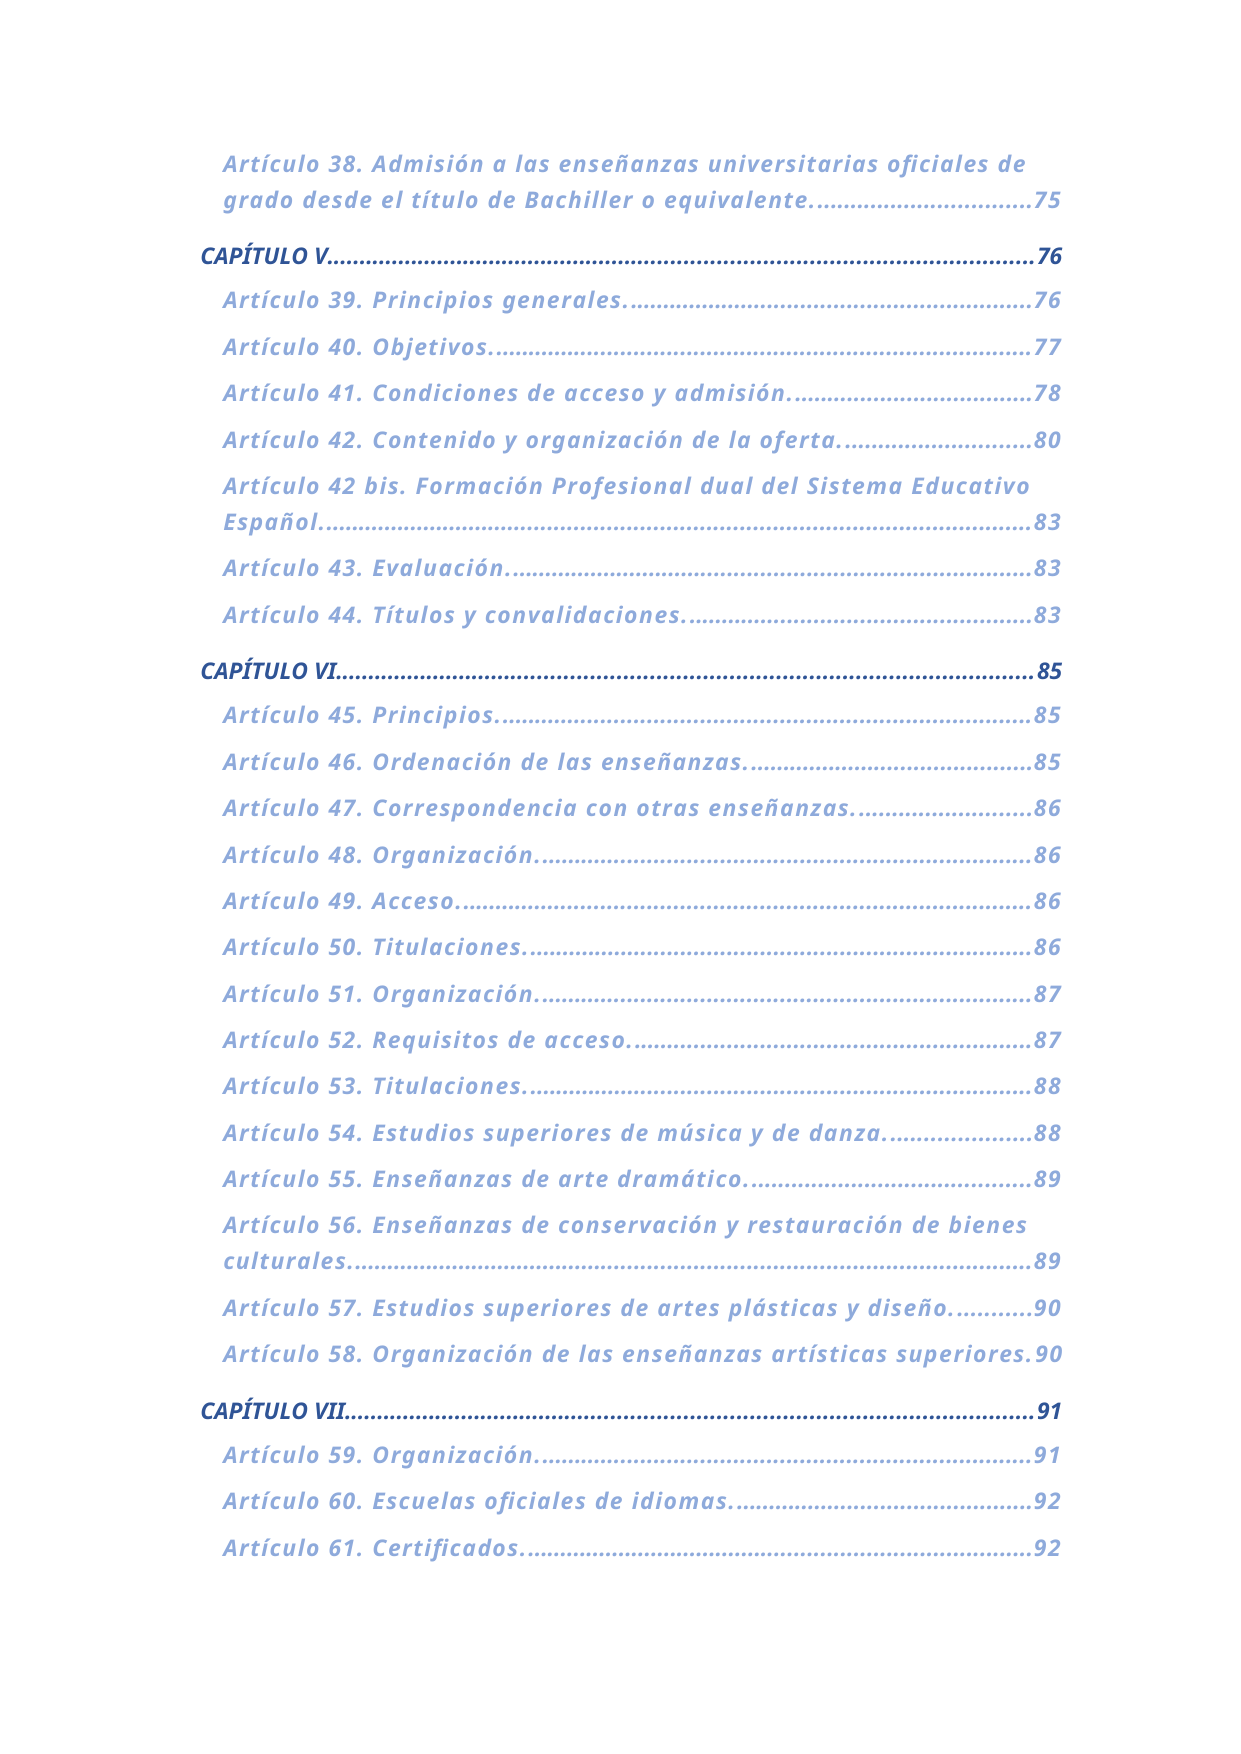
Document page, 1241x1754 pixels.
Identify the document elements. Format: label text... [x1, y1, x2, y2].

text Artículo 56. Enseñanzas de conservación y restauración de bienes culturales. 89 [223, 1209, 1063, 1277]
text Artículo 59. Organización. 91 [223, 1439, 1063, 1470]
text Artículo 46. Ordenación de las enseñanzas. 85 [223, 746, 1063, 777]
text Artículo 58. Organización de las enseñanzas artísticas superiores. 90 [223, 1338, 1063, 1369]
text Artículo 40. Objetivos. 77 [223, 331, 1063, 362]
text CAPÍTULO V 76 [200, 240, 1063, 272]
text Artículo 48. Organización. 86 [223, 838, 1063, 870]
text Artículo 47. Correspondencia con otras enseñanzas. 86 [223, 792, 1063, 823]
text Artículo 38. Admisión a las enseñanzas universitarias oficiales de grado desde el título de Bachiller o equivalente. 75 [223, 148, 1063, 215]
text CAPÍTULO VII 91 [200, 1395, 1063, 1426]
text Artículo 61. Certificados. 92 [223, 1532, 1063, 1563]
text Artículo 49. Acceso. 86 [223, 885, 1063, 916]
text Artículo 42. Contenido y organización de la oferta. 80 [223, 423, 1063, 455]
text Artículo 42 bis. Formación Profesional dual del Sistema Educativo Español. 83 [223, 470, 1063, 537]
text Artículo 50. Titulaciones. 86 [223, 931, 1063, 962]
text Artículo 51. Organización. 87 [223, 978, 1063, 1009]
text Artículo 54. Estudios superiores de música y de danza. 88 [223, 1117, 1063, 1148]
text Artículo 41. Condiciones de acceso y admisión. 78 [223, 377, 1063, 408]
text Artículo 45. Principios. 85 [223, 699, 1063, 731]
text Artículo 43. Evaluación. 83 [223, 552, 1063, 583]
text Artículo 55. Enseñanzas de arte dramático. 89 [223, 1163, 1063, 1194]
text Artículo 60. Escuelas oficiales de idiomas. 92 [223, 1485, 1063, 1517]
text Artículo 44. Títulos y convalidaciones. 83 [223, 598, 1063, 630]
text Artículo 52. Requisitos de acceso. 87 [223, 1024, 1063, 1055]
text Artículo 57. Estudios superiores de artes plásticas y diseño. 90 [223, 1292, 1063, 1323]
text Artículo 39. Principios generales. 76 [223, 284, 1063, 316]
text Artículo 53. Titulaciones. 88 [223, 1070, 1063, 1102]
text CAPÍTULO VI 85 [200, 655, 1063, 687]
